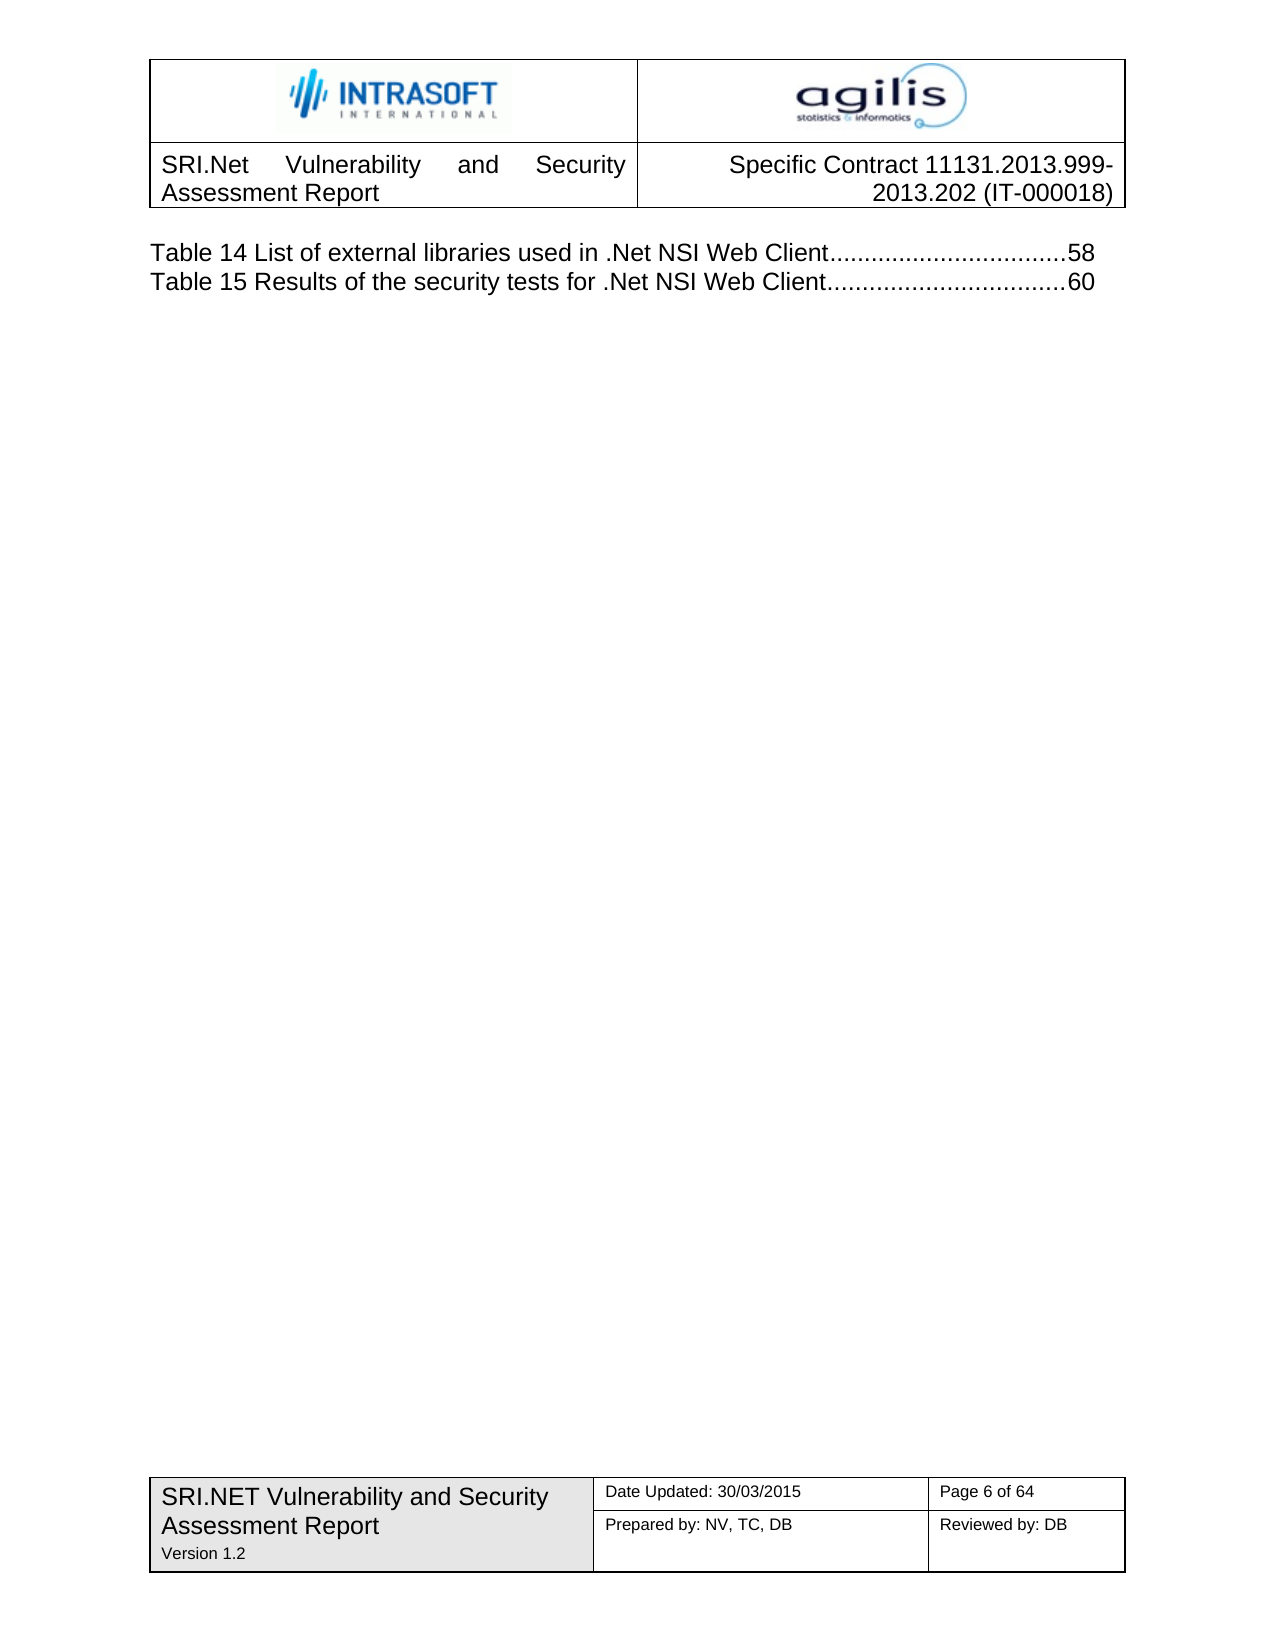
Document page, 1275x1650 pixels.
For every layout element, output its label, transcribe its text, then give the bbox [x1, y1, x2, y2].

text Table 14 List of external libraries used in .Net NSI Web Client 58 [150, 237, 1125, 266]
picture [795, 63, 968, 130]
text Table 15 Results of the security tests for .Net NSI Web Client 60 [150, 266, 1125, 296]
picture [275, 63, 512, 134]
